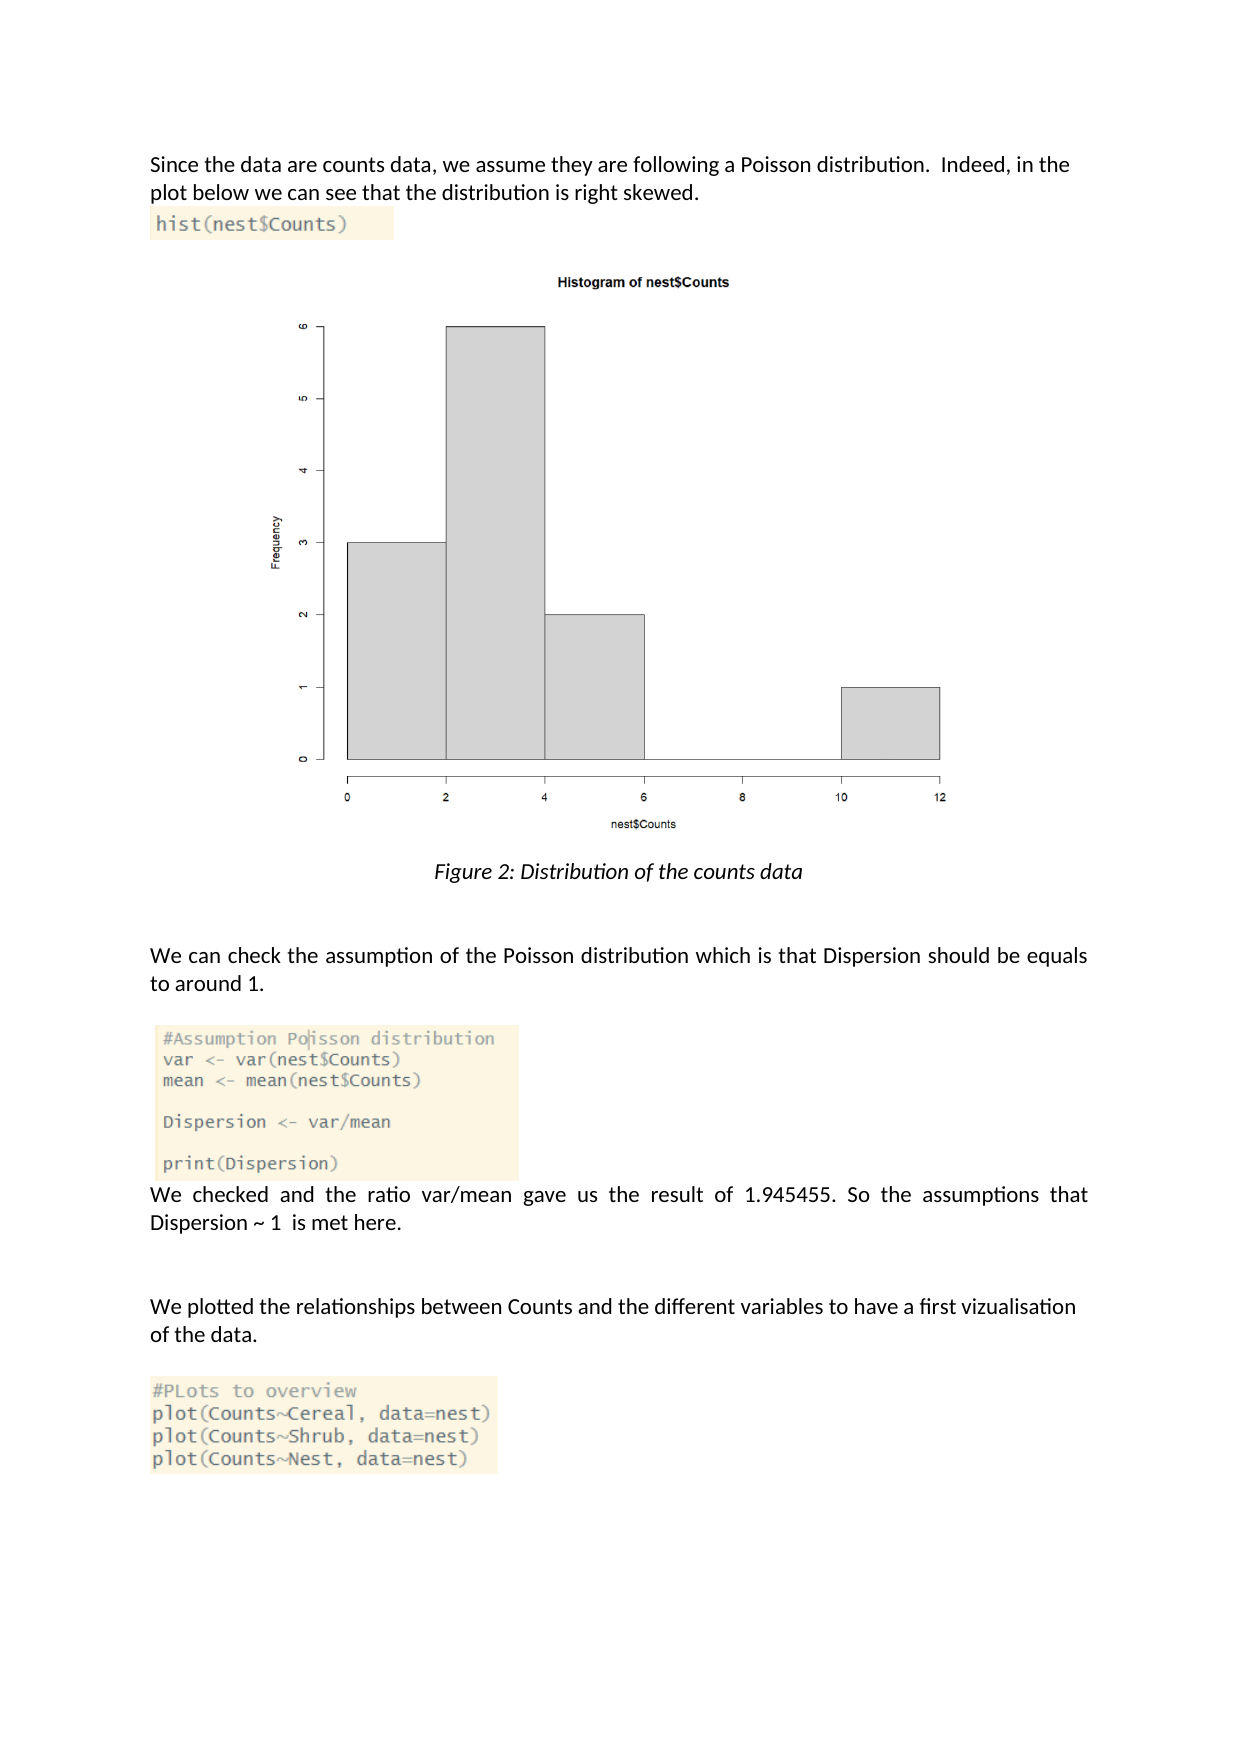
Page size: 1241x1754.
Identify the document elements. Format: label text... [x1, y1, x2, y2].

text Figure 2: Distribution of the counts data [150, 857, 1090, 885]
text We checked and the ratio var/mean gave us the result of 1.945455. So the assumptions that Dispersion ~ 1 is met here. [150, 1180, 1090, 1236]
picture [155, 1025, 519, 1181]
picture [270, 267, 970, 830]
text We plotted the relationships between Counts and the different variables to have a first vizualisation of the data. [150, 1292, 1090, 1348]
picture [150, 1376, 498, 1474]
text We can check the assumption of the Poisson distribution which is that Dispersion should be equals to around 1. [150, 941, 1090, 997]
picture [150, 206, 394, 240]
text Since the data are counts data, we assume they are following a Poisson distribution. Indeed, in the plot below we can see that the distribution is right skewed. [150, 150, 1090, 206]
